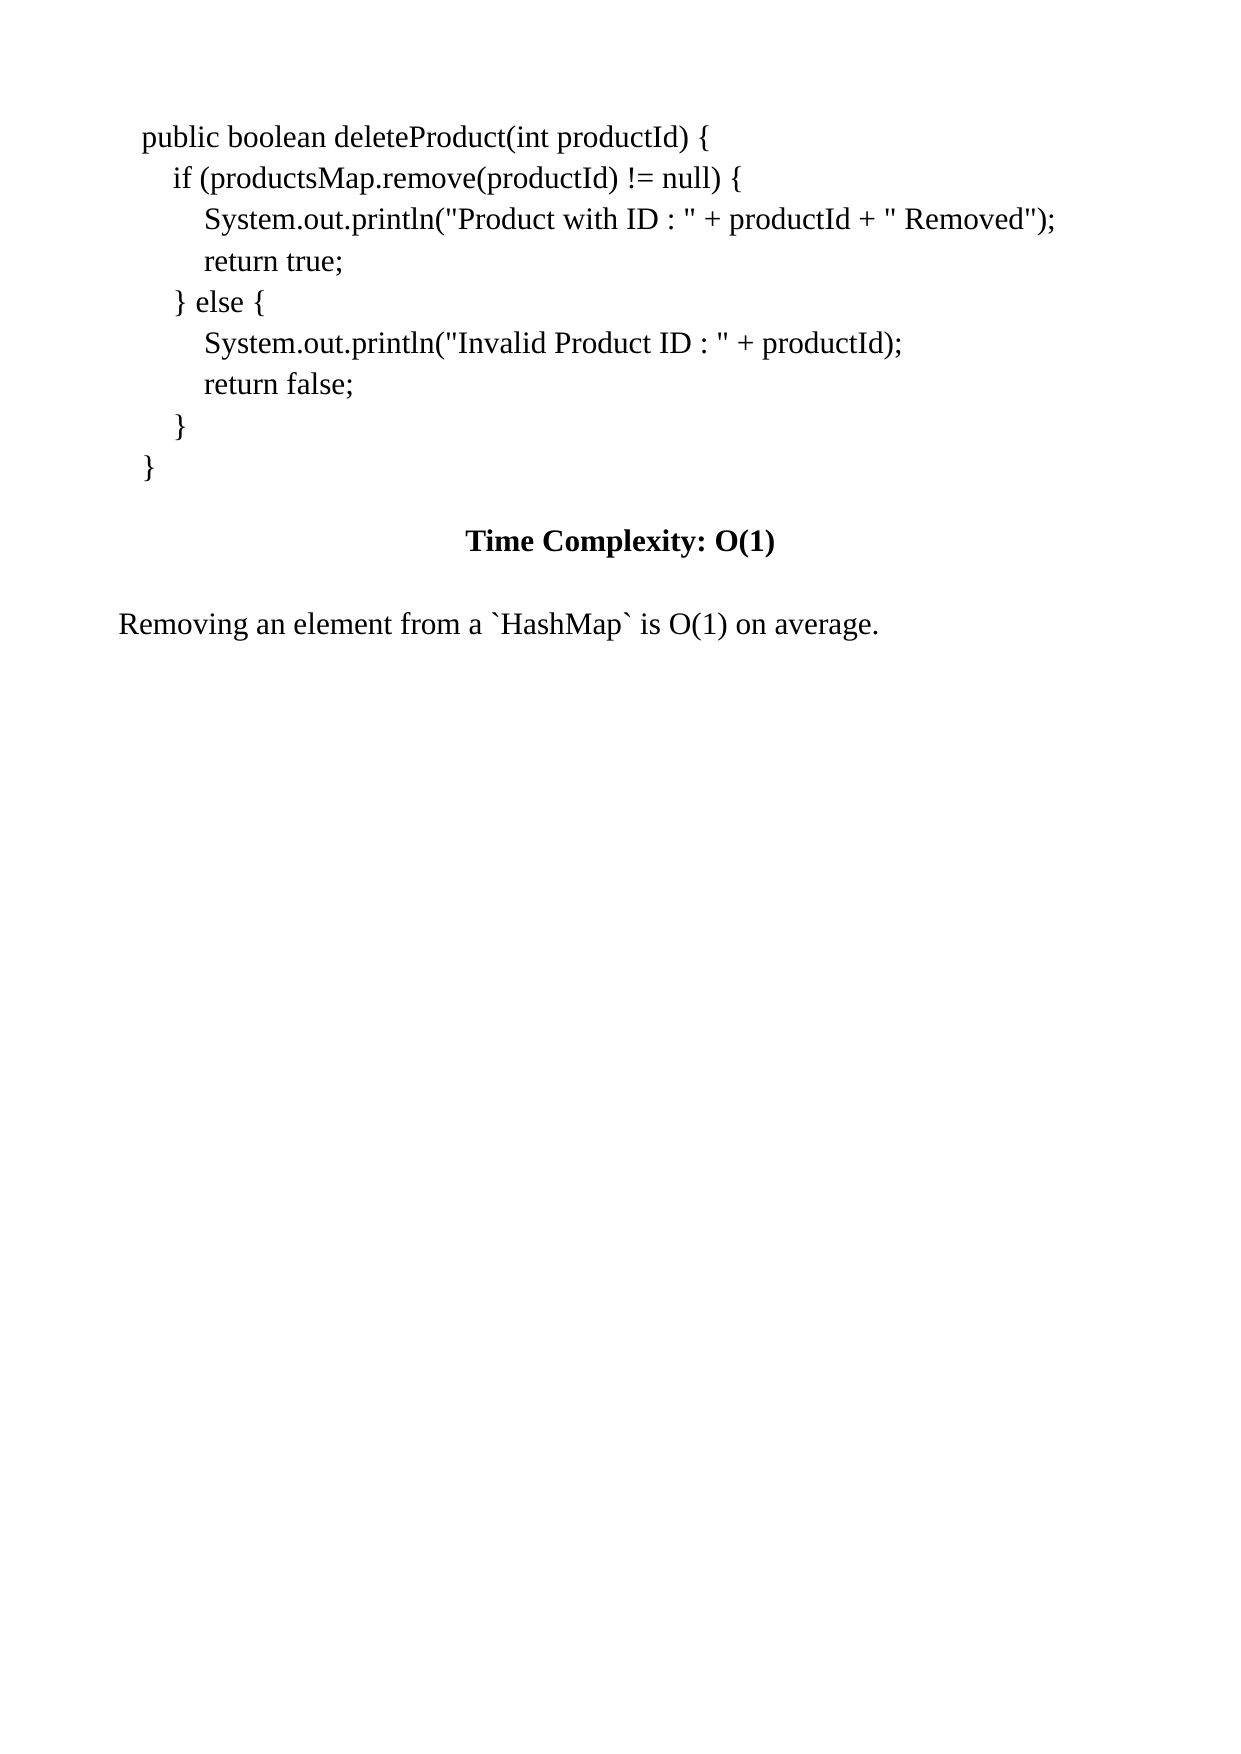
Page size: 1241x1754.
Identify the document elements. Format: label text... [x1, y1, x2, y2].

text public boolean deleteProduct(int productId) { [118, 118, 1122, 154]
text } else { [118, 283, 1122, 319]
text } [118, 407, 1122, 443]
text System.out.println("Product with ID : " + productId + " Removed"); [118, 201, 1122, 237]
text return true; [118, 242, 1122, 278]
text } [118, 448, 1122, 484]
text Time Complexity: O(1) [118, 522, 1122, 558]
text System.out.println("Invalid Product ID : " + productId); [118, 324, 1122, 360]
text if (productsMap.remove(productId) != null) { [118, 159, 1122, 195]
text return false; [118, 366, 1122, 402]
text Removing an element from a `HashMap` is O(1) on average. [118, 605, 1122, 641]
